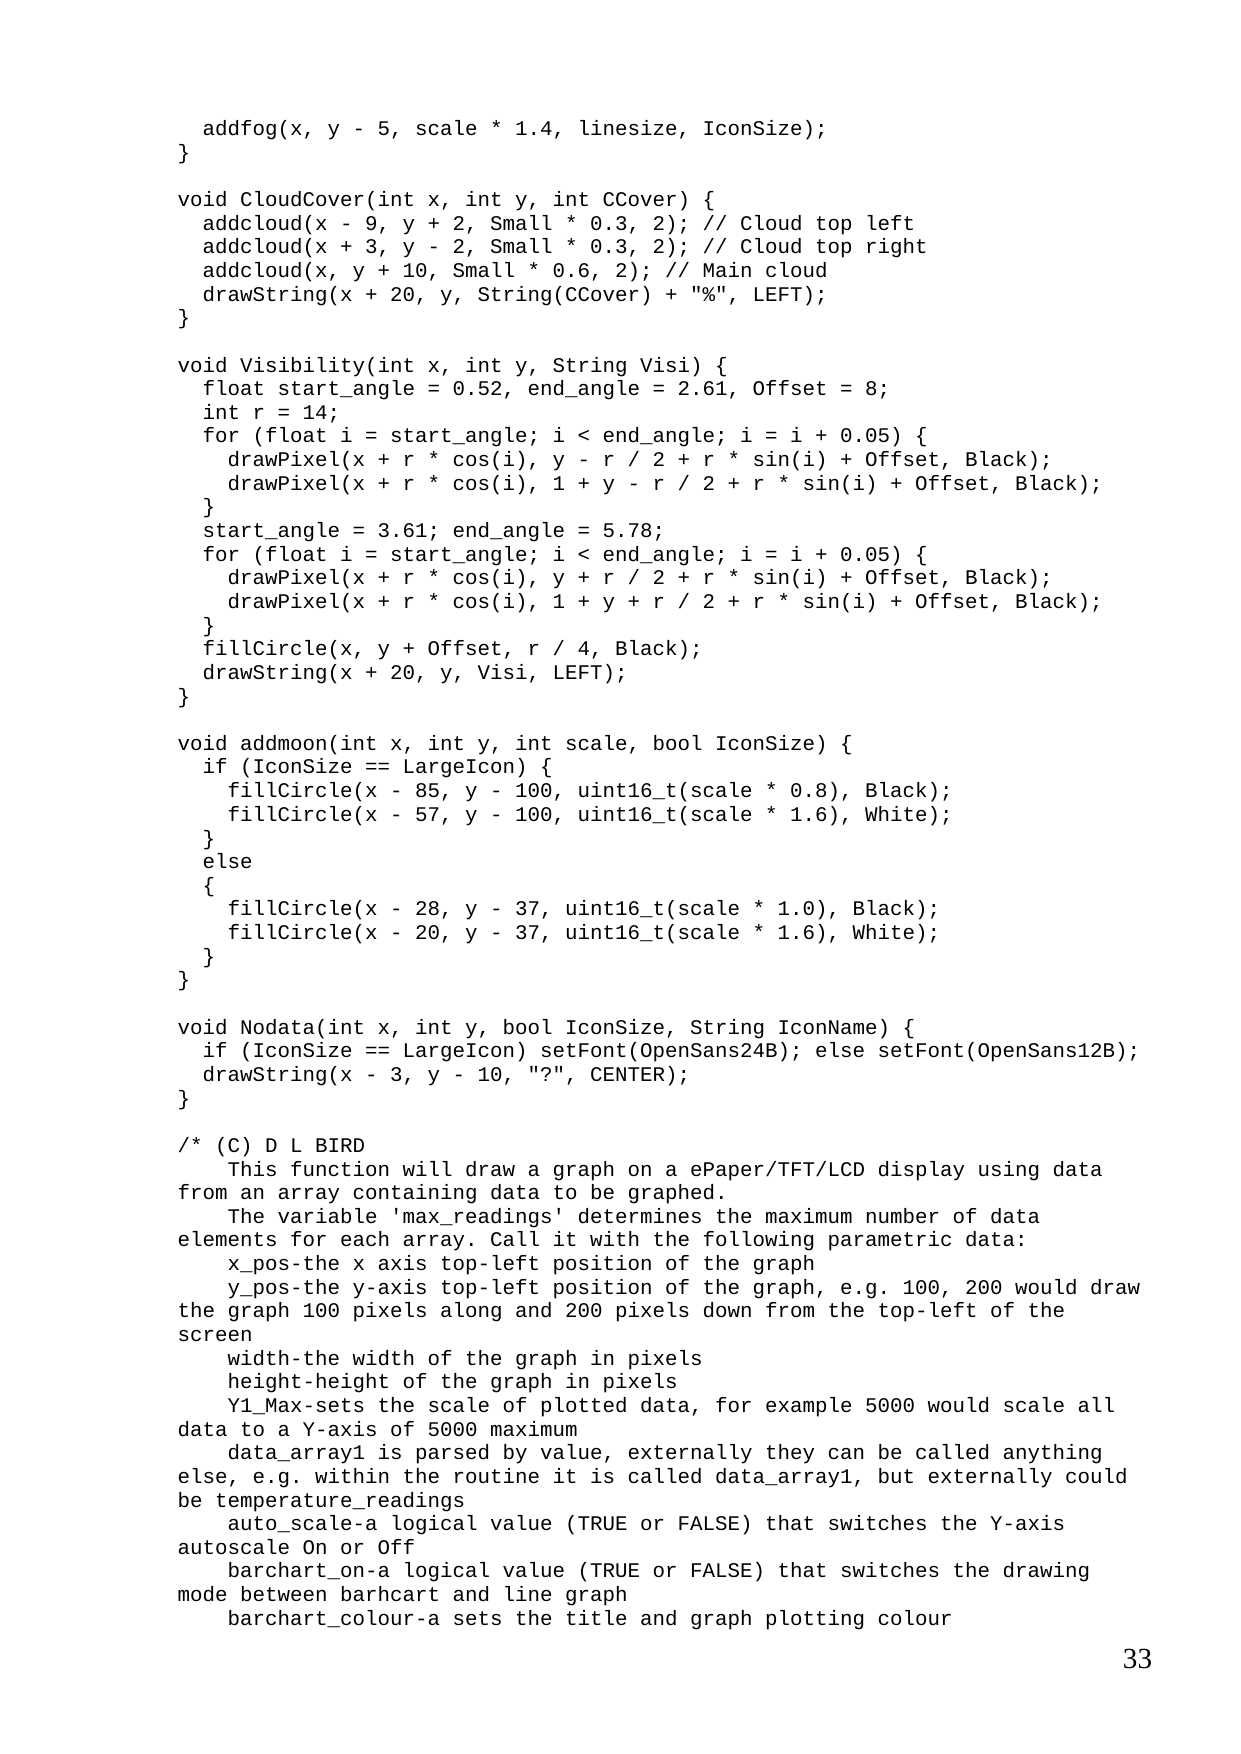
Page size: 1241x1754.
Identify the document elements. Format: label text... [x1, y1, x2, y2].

text fillCircle(x - 57, y - 100, uint16_t(scale * 1.6), White); [177, 804, 1152, 827]
text drawPixel(x + r * cos(i), y + r / 2 + r * sin(i) + Offset, Black); [177, 567, 1152, 591]
text height-height of the graph in pixels [177, 1371, 1152, 1395]
text int r = 14; [177, 402, 1152, 426]
text } [177, 946, 1152, 969]
text addcloud(x - 9, y + 2, Small * 0.3, 2); // Cloud top left [177, 213, 1152, 236]
text x_pos-the x axis top-left position of the graph [177, 1253, 1152, 1277]
text barchart_on-a logical value (TRUE or FALSE) that switches the drawing mode between barhcart and line graph [177, 1561, 1152, 1608]
text fillCircle(x - 20, y - 37, uint16_t(scale * 1.6), White); [177, 922, 1152, 946]
text width-the width of the graph in pixels [177, 1348, 1152, 1371]
text barchart_colour-a sets the title and graph plotting colour [177, 1608, 1152, 1631]
text } [177, 1088, 1152, 1111]
text Y1_Max-sets the scale of plotted data, for example 5000 would scale all data to a Y-axis of 5000 maximum [177, 1395, 1152, 1442]
text } [177, 142, 1152, 165]
text } [177, 307, 1152, 331]
text The variable 'max_readings' determines the maximum number of data elements for each array. Call it with the following parametric data: [177, 1206, 1152, 1253]
text void Visibility(int x, int y, String Visi) { [177, 354, 1152, 378]
text void CloudCover(int x, int y, int CCover) { [177, 189, 1152, 213]
text } [177, 615, 1152, 638]
text { [177, 875, 1152, 898]
text else [177, 851, 1152, 875]
text } [177, 827, 1152, 851]
text addcloud(x, y + 10, Small * 0.6, 2); // Main cloud [177, 260, 1152, 284]
text drawPixel(x + r * cos(i), y - r / 2 + r * sin(i) + Offset, Black); [177, 449, 1152, 473]
text float start_angle = 0.52, end_angle = 2.61, Offset = 8; [177, 378, 1152, 402]
text addcloud(x + 3, y - 2, Small * 0.3, 2); // Cloud top right [177, 236, 1152, 260]
text drawString(x + 20, y, Visi, LEFT); [177, 662, 1152, 686]
text fillCircle(x - 28, y - 37, uint16_t(scale * 1.0), Black); [177, 898, 1152, 922]
text for (float i = start_angle; i < end_angle; i = i + 0.05) { [177, 426, 1152, 449]
text /* (C) D L BIRD [177, 1135, 1152, 1158]
text y_pos-the y-axis top-left position of the graph, e.g. 100, 200 would draw the graph 100 pixels along and 200 pixels down from the top-left of the screen [177, 1277, 1152, 1348]
text if (IconSize == LargeIcon) { [177, 757, 1152, 780]
text This function will draw a graph on a ePaper/TFT/LCD display using data from an array containing data to be graphed. [177, 1158, 1152, 1206]
text } [177, 496, 1152, 520]
text drawPixel(x + r * cos(i), 1 + y + r / 2 + r * sin(i) + Offset, Black); [177, 591, 1152, 615]
text void Nodata(int x, int y, bool IconSize, String IconName) { [177, 1017, 1152, 1040]
text start_angle = 3.61; end_angle = 5.78; [177, 520, 1152, 544]
text } [177, 686, 1152, 709]
text auto_scale-a logical value (TRUE or FALSE) that switches the Y-axis autoscale On or Off [177, 1513, 1152, 1561]
text } [177, 969, 1152, 993]
text fillCircle(x, y + Offset, r / 4, Black); [177, 638, 1152, 662]
text fillCircle(x - 85, y - 100, uint16_t(scale * 0.8), Black); [177, 780, 1152, 804]
text drawString(x + 20, y, String(CCover) + "%", LEFT); [177, 284, 1152, 307]
text addfog(x, y - 5, scale * 1.4, linesize, IconSize); [177, 118, 1152, 142]
text if (IconSize == LargeIcon) setFont(OpenSans24B); else setFont(OpenSans12B); [177, 1040, 1152, 1064]
text void addmoon(int x, int y, int scale, bool IconSize) { [177, 733, 1152, 757]
text for (float i = start_angle; i < end_angle; i = i + 0.05) { [177, 544, 1152, 567]
text drawString(x - 3, y - 10, "?", CENTER); [177, 1064, 1152, 1088]
text data_array1 is parsed by value, externally they can be called anything else, e.g. within the routine it is called data_array1, but externally could be temperature_readings [177, 1442, 1152, 1513]
text drawPixel(x + r * cos(i), 1 + y - r / 2 + r * sin(i) + Offset, Black); [177, 473, 1152, 496]
